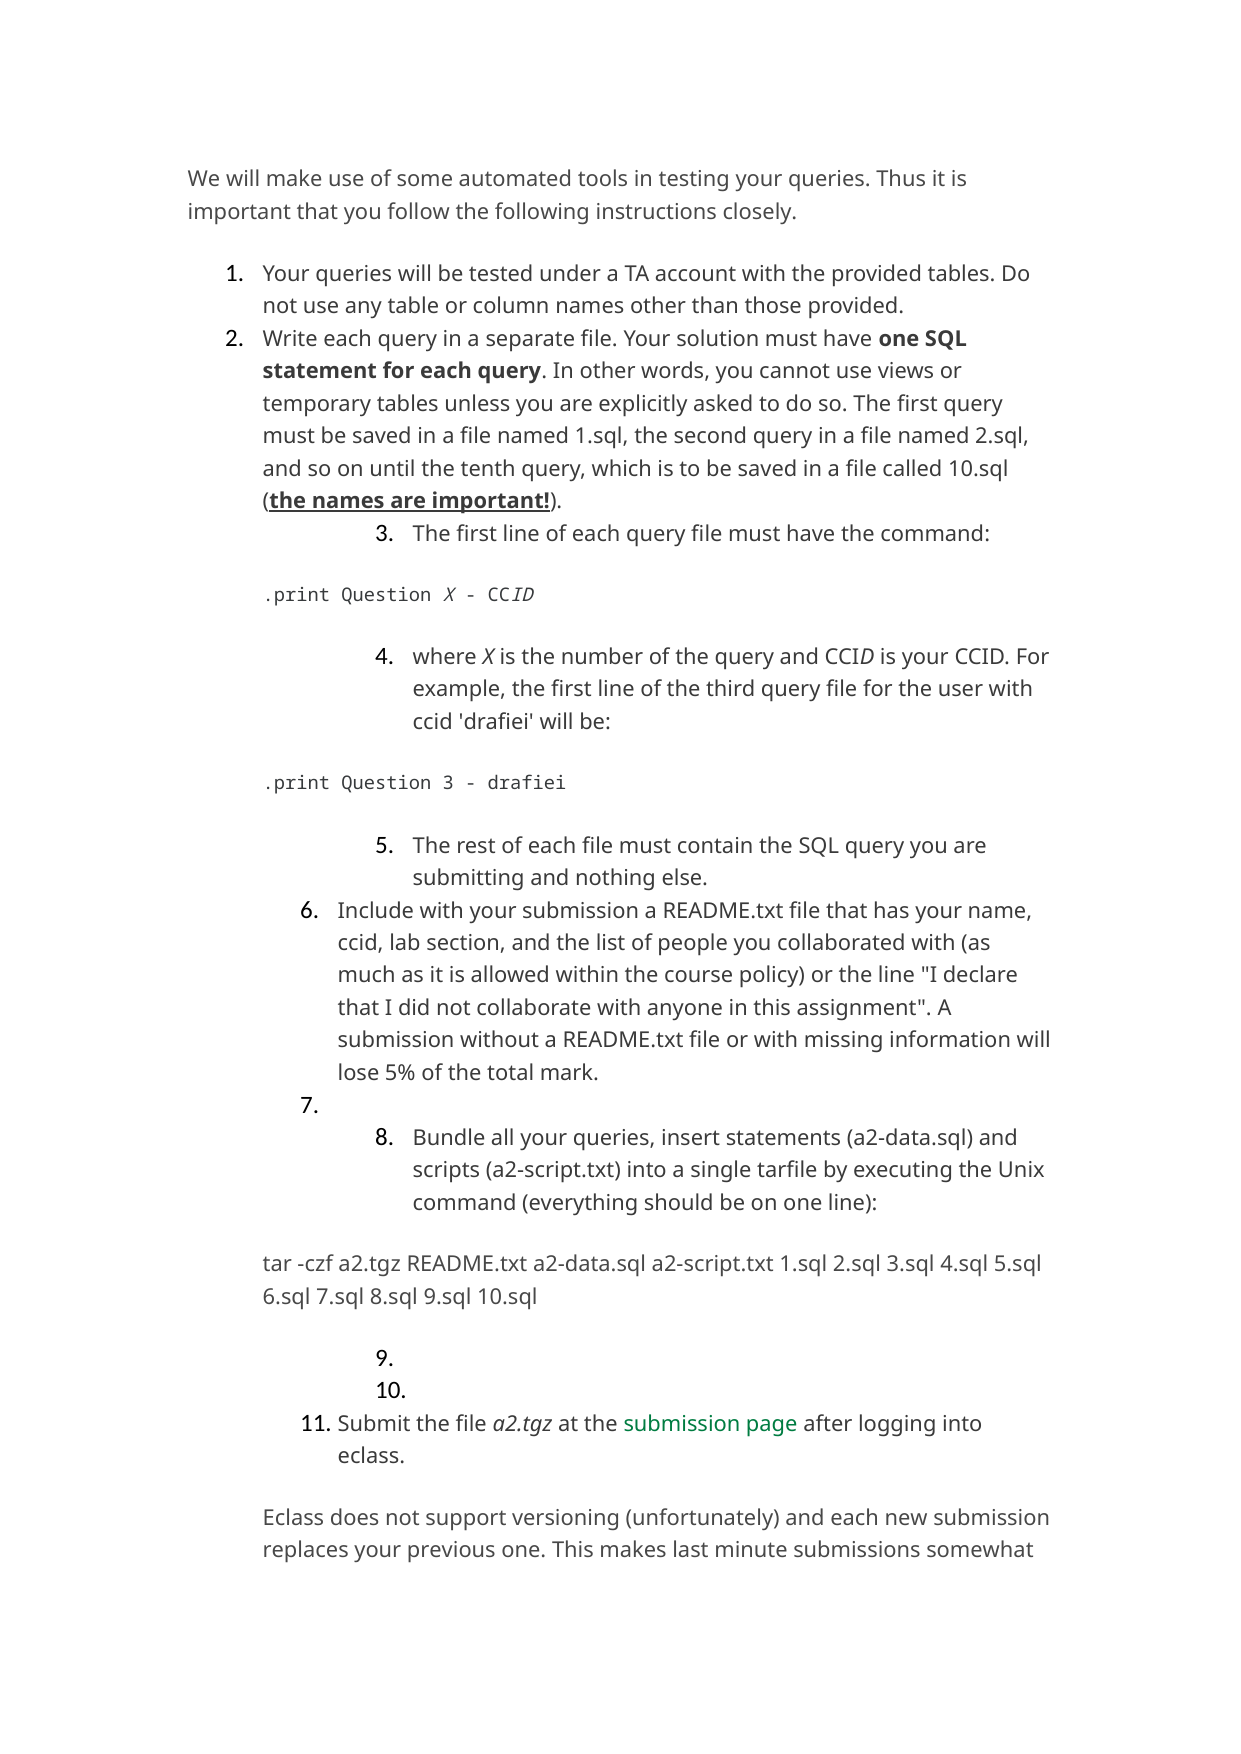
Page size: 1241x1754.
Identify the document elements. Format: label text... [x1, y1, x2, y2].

text .print Question X - CCID [262, 578, 1053, 610]
list The first line of each query file must have the command: [375, 516, 1053, 549]
text tar -czf a2.tgz README.txt a2-data.sql a2-script.txt 1.sql 2.sql 3.sql 4.sql 5.sql 6.sql 7.sql 8.sql 9.sql 10.sql [262, 1247, 1053, 1312]
list Your queries will be tested under a TA account with the provided tables. Do not use any table or column names other than those provided. [225, 256, 1053, 321]
list The rest of each file must contain the SQL query you are submitting and nothing else. [375, 828, 1053, 893]
list Bundle all your queries, insert statements (a2-data.sql) and scripts (a2-script.txt) into a single tarfile by executing the Unix command (everything should be on one line): [375, 1120, 1053, 1218]
text .print Question 3 - drafiei [262, 766, 1053, 799]
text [262, 1500, 1053, 1565]
list Include with your submission a README.txt file that has your name, ccid, lab section, and the list of people you collaborated with (as much as it is allowed within the course policy) or the line "I declare that I did not collaborate with anyone in this assignment". A submission without a README.txt file or with missing information will lose 5% of the total mark. [300, 893, 1053, 1088]
list Submit the file a2.tgz at the submission page after logging into eclass. [300, 1406, 1053, 1471]
text We will make use of some automated tools in testing your queries. Thus it is important that you follow the following instructions closely. [187, 162, 1053, 227]
list Write each query in a separate file. Your solution must have one SQL statement for each query. In other words, you cannot use views or temporary tables unless you are explicitly asked to do so. The first query must be saved in a file named 1.sql, the second query in a file named 2.sql, and so on until the tenth query, which is to be saved in a file called 10.sql (the names are important!). [225, 321, 1053, 516]
list where X is the number of the query and CCID is your CCID. For example, the first line of the third query file for the user with ccid 'drafiei' will be: [375, 639, 1053, 737]
